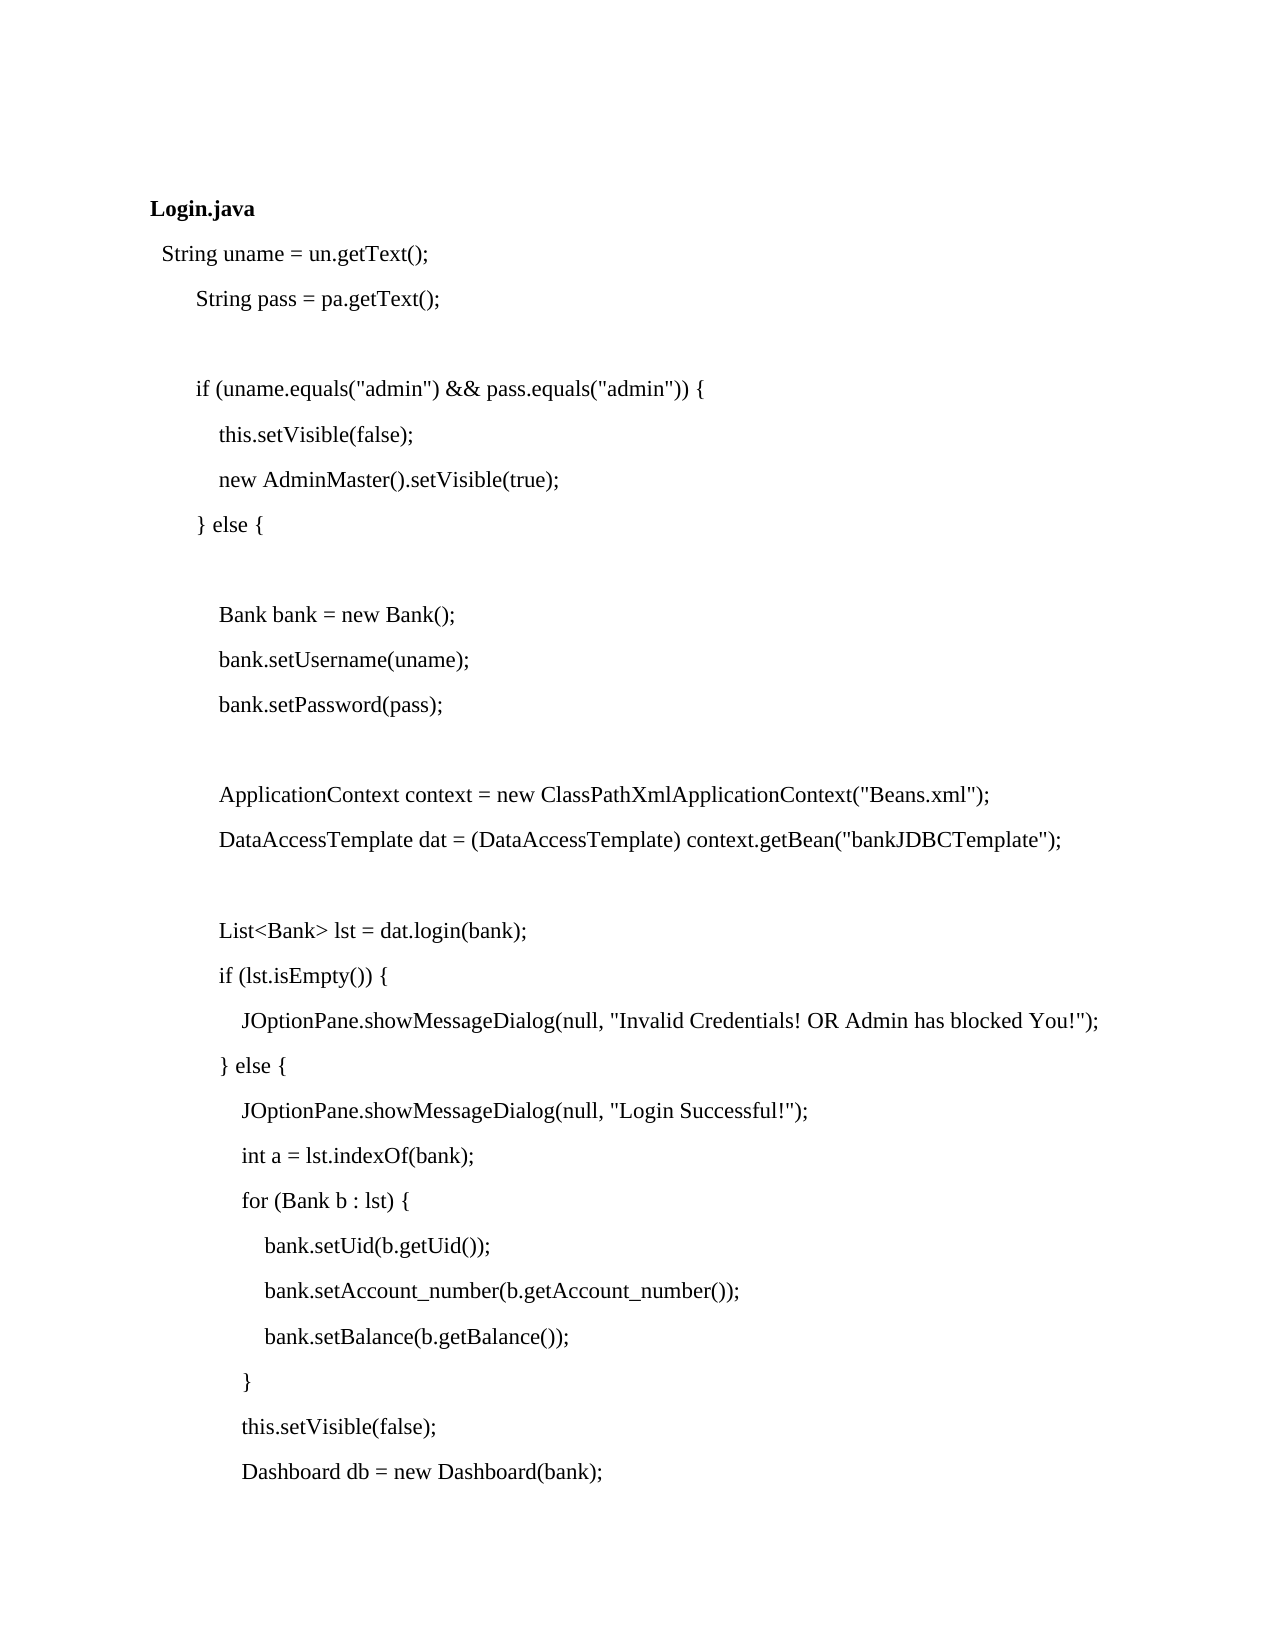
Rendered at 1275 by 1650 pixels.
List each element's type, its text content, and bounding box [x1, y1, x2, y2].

text int a = lst.indexOf(bank); [150, 1142, 1125, 1169]
text Dashboard db = new Dashboard(bank); [150, 1458, 1125, 1484]
text } else { [150, 1052, 1125, 1078]
text DataAccessTemplate dat = (DataAccessTemplate) context.getBean("bankJDBCTemplate"); [150, 827, 1125, 853]
text String uname = un.getText(); [150, 240, 1125, 267]
text String pass = pa.getText(); [150, 285, 1125, 312]
text if (uname.equals("admin") && pass.equals("admin")) { [150, 376, 1125, 402]
text bank.setUid(b.getUid()); [150, 1232, 1125, 1259]
text } [150, 1368, 1125, 1394]
text this.setVisible(false); [150, 1413, 1125, 1439]
text bank.setPassword(pass); [150, 691, 1125, 718]
text } else { [150, 511, 1125, 537]
text for (Bank b : lst) { [150, 1187, 1125, 1214]
text bank.setBalance(b.getBalance()); [150, 1323, 1125, 1349]
text new AdminMaster().setVisible(true); [150, 466, 1125, 492]
text List<Bank> lst = dat.login(bank); [150, 917, 1125, 943]
text JOptionPane.showMessageDialog(null, "Login Successful!"); [150, 1097, 1125, 1123]
text bank.setAccount_number(b.getAccount_number()); [150, 1278, 1125, 1304]
text Login.java [150, 195, 1125, 221]
text this.setVisible(false); [150, 421, 1125, 447]
text if (lst.isEmpty()) { [150, 962, 1125, 988]
text bank.setUsername(uname); [150, 646, 1125, 672]
text JOptionPane.showMessageDialog(null, "Invalid Credentials! OR Admin has blocked You!"); [150, 1007, 1125, 1033]
text Bank bank = new Bank(); [150, 601, 1125, 627]
text ApplicationContext context = new ClassPathXmlApplicationContext("Beans.xml"); [150, 781, 1125, 808]
